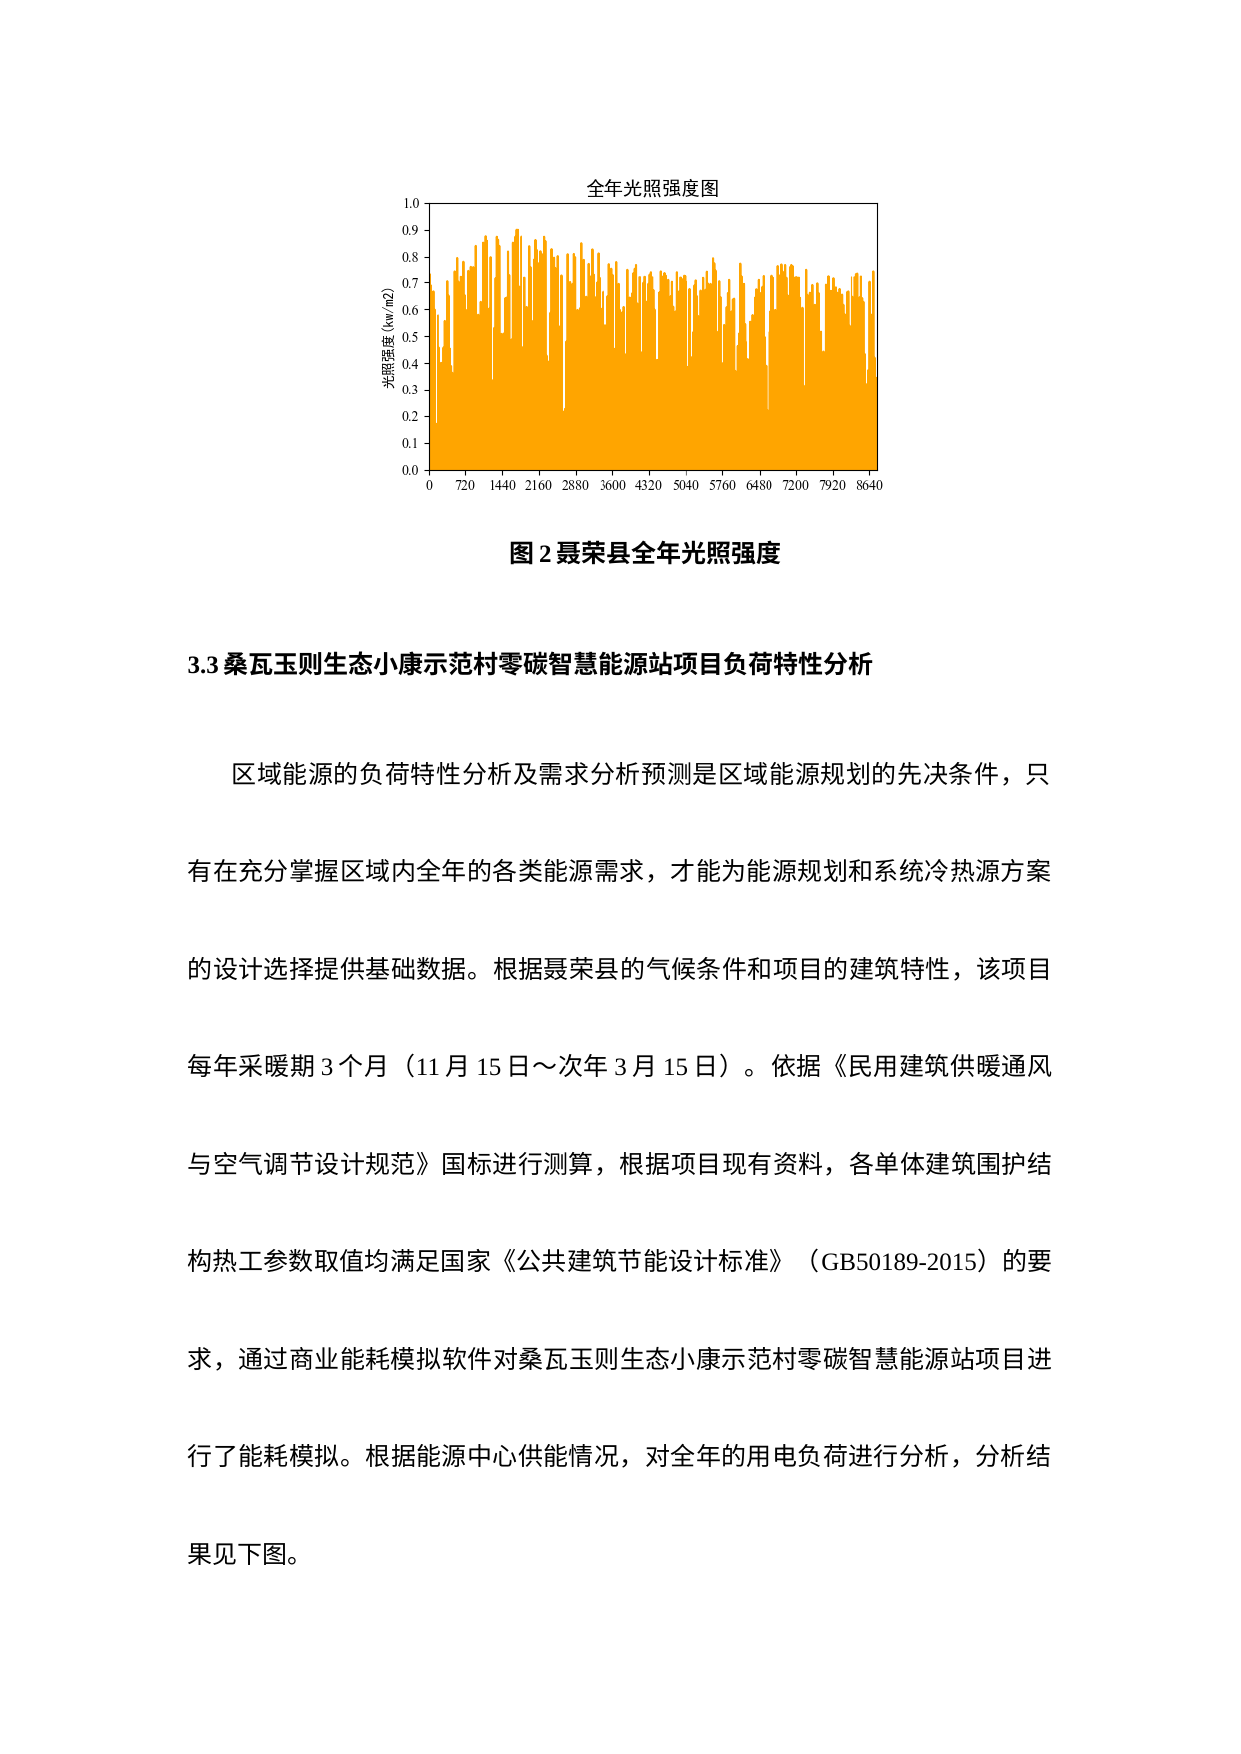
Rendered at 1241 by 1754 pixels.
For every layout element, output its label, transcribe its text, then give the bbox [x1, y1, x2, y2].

text 区域能源的负荷特性分析及需求分析预测是区域能源规划的先决条件，只有在充分掌握区域内全年的各类能源需求，才能为能源规划和系统冷热源方案的设计选择提供基础数据。根据聂荣县的气候条件和项目的建筑特性，该项目每年采暖期3个月（11月15日～次年3月15日）。依据《民用建筑供暖通风与空气调节设计规范》国标进行测算，根据项目现有资料，各单体建筑围护结构热工参数取值均满足国家《公共建筑节能设计标准》（GB50189-2015）的要求，通过商业能耗模拟软件对桑瓦玉则生态小康示范村零碳智慧能源站项目进行了能耗模拟。根据能源中心供能情况，对全年的用电负荷进行分析，分析结果见下图。 [187, 740, 1053, 1585]
text 图2聂荣县全年光照强度 [187, 519, 1053, 584]
subtitle 3.3桑瓦玉则生态小康示范村零碳智慧能源站项目负荷特性分析 [187, 630, 1053, 695]
picture [356, 162, 934, 507]
